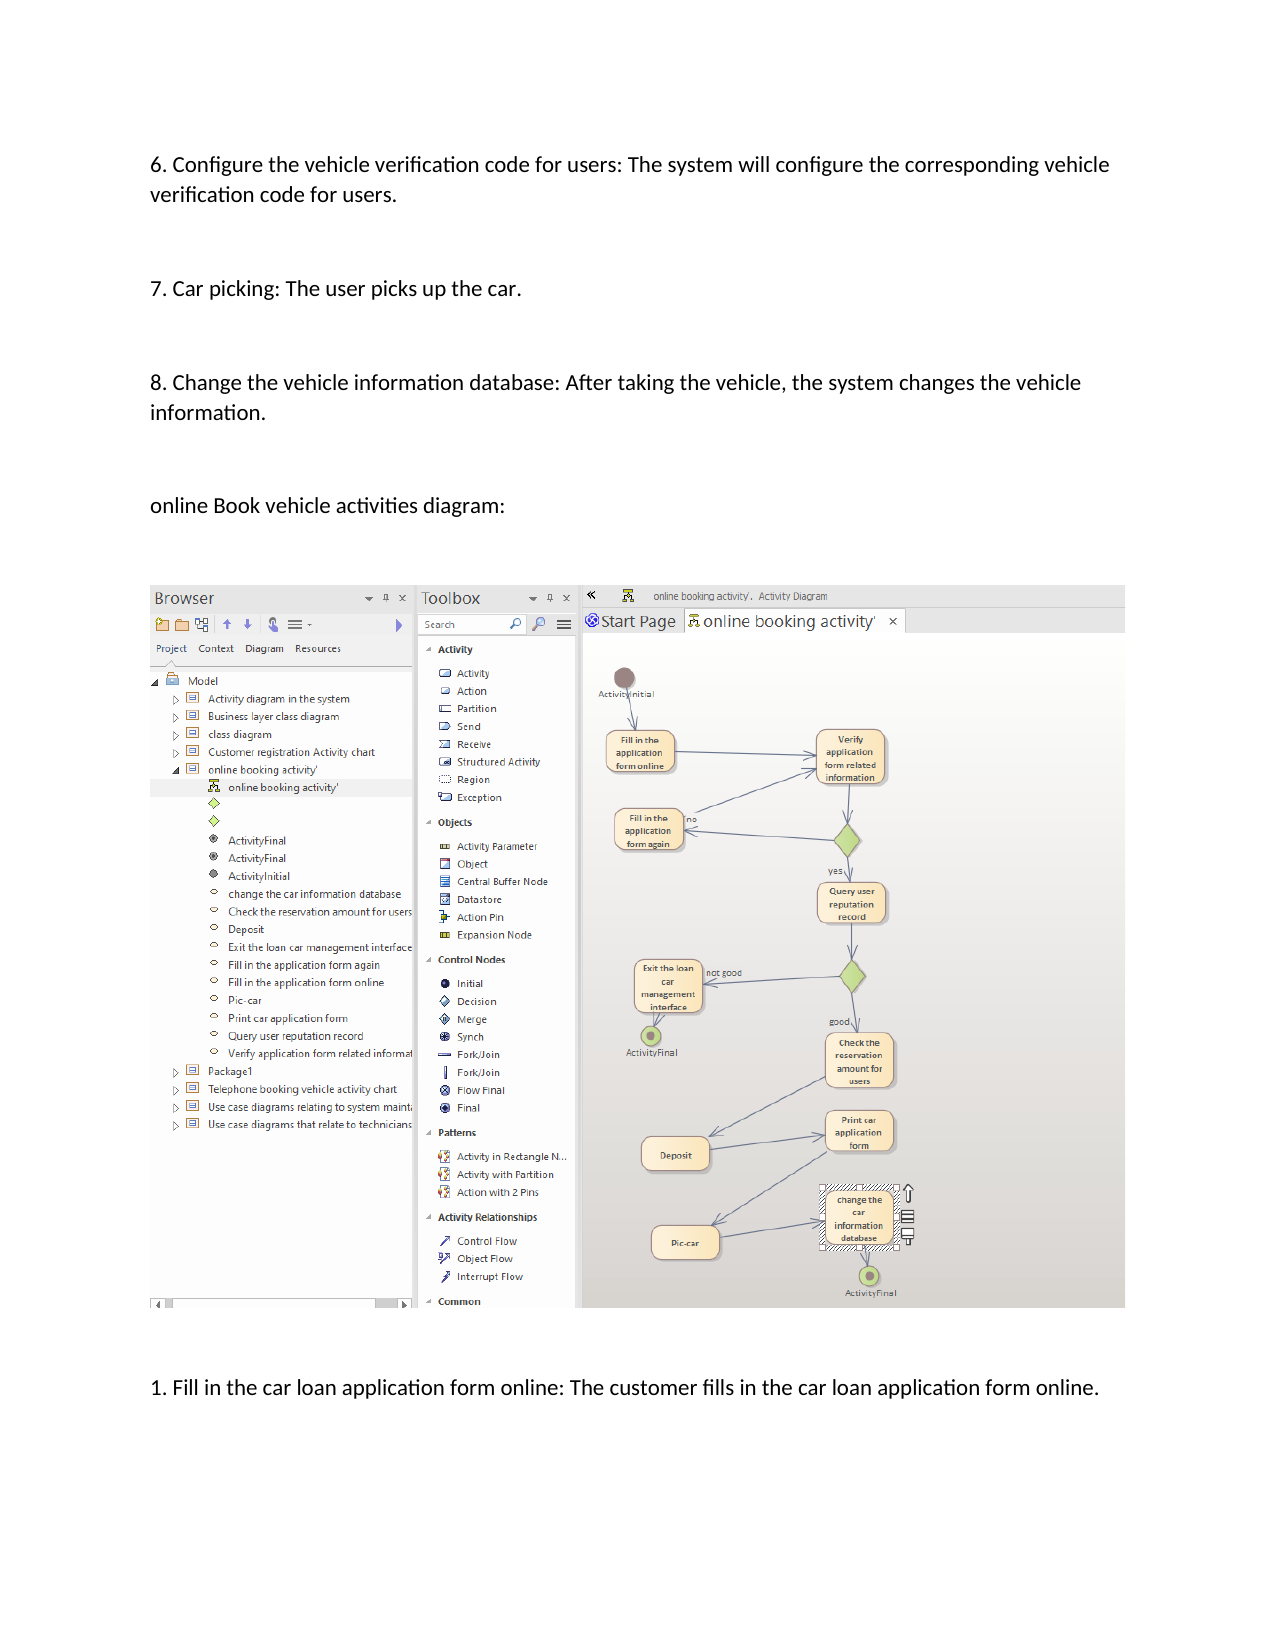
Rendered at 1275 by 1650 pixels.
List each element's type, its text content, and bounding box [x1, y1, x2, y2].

picture [150, 585, 1125, 1308]
text 1. Fill in the car loan application form online: The customer fills in the car loan application form online. [150, 1373, 1125, 1402]
text online Book vehicle activities diagram: [150, 492, 1125, 520]
text 7. Car picking: The user picks up the car. [150, 274, 1125, 302]
text 8. Change the vehicle information database: After taking the vehicle, the system changes the vehicle information. [150, 368, 1125, 426]
text 6. Configure the vehicle verification code for users: The system will configure the corresponding vehicle verification code for users. [150, 150, 1125, 208]
